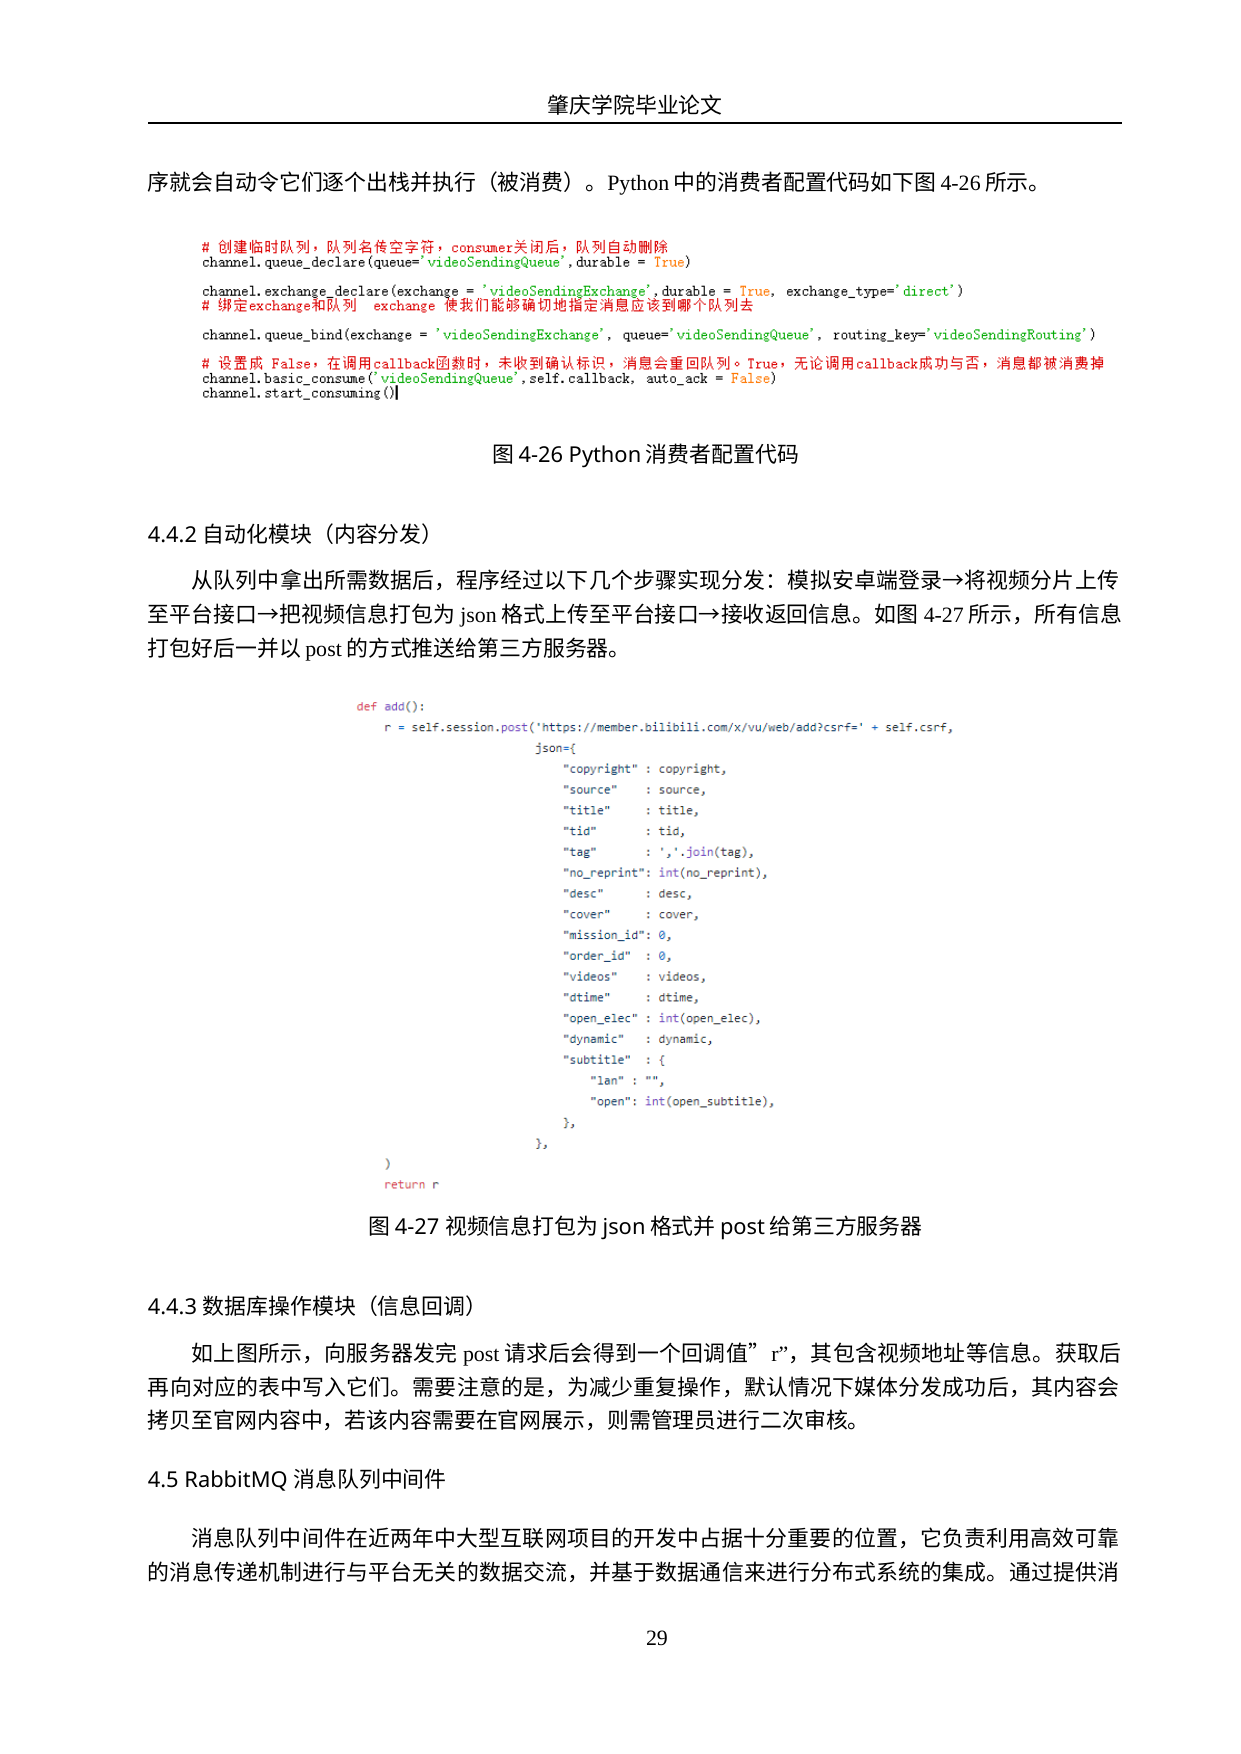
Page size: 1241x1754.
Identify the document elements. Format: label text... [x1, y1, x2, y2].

picture [191, 231, 1122, 411]
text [148, 1520, 1122, 1588]
text 图4-27 视频信息打包为json格式并post给第三方服务器 [148, 1208, 1122, 1242]
picture [346, 698, 967, 1202]
subtitle 4.5 RabbitMQ 消息队列中间件 [148, 1461, 1122, 1495]
text 从队列中拿出所需数据后，程序经过以下几个步骤实现分发：模拟安卓端登录→将视频分片上传至平台接口→把视频信息打包为json格式上传至平台接口→接收返回信息。如图4-27所示，所有信息打包好后一并以post的方式推送给第三方服务器。 [148, 562, 1122, 664]
subtitle 4.4.2 自动化模块（内容分发） [148, 516, 1122, 550]
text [148, 164, 1122, 198]
subtitle 4.4.3 数据库操作模块（信息回调） [148, 1288, 1122, 1322]
text 图4-26 Python消费者配置代码 [148, 436, 1122, 469]
text 如上图所示，向服务器发完post请求后会得到一个回调值”r”，其包含视频地址等信息。获取后再向对应的表中写入它们。需要注意的是，为减少重复操作，默认情况下媒体分发成功后，其内容会拷贝至官网内容中，若该内容需要在官网展示，则需管理员进行二次审核。 [148, 1334, 1122, 1436]
